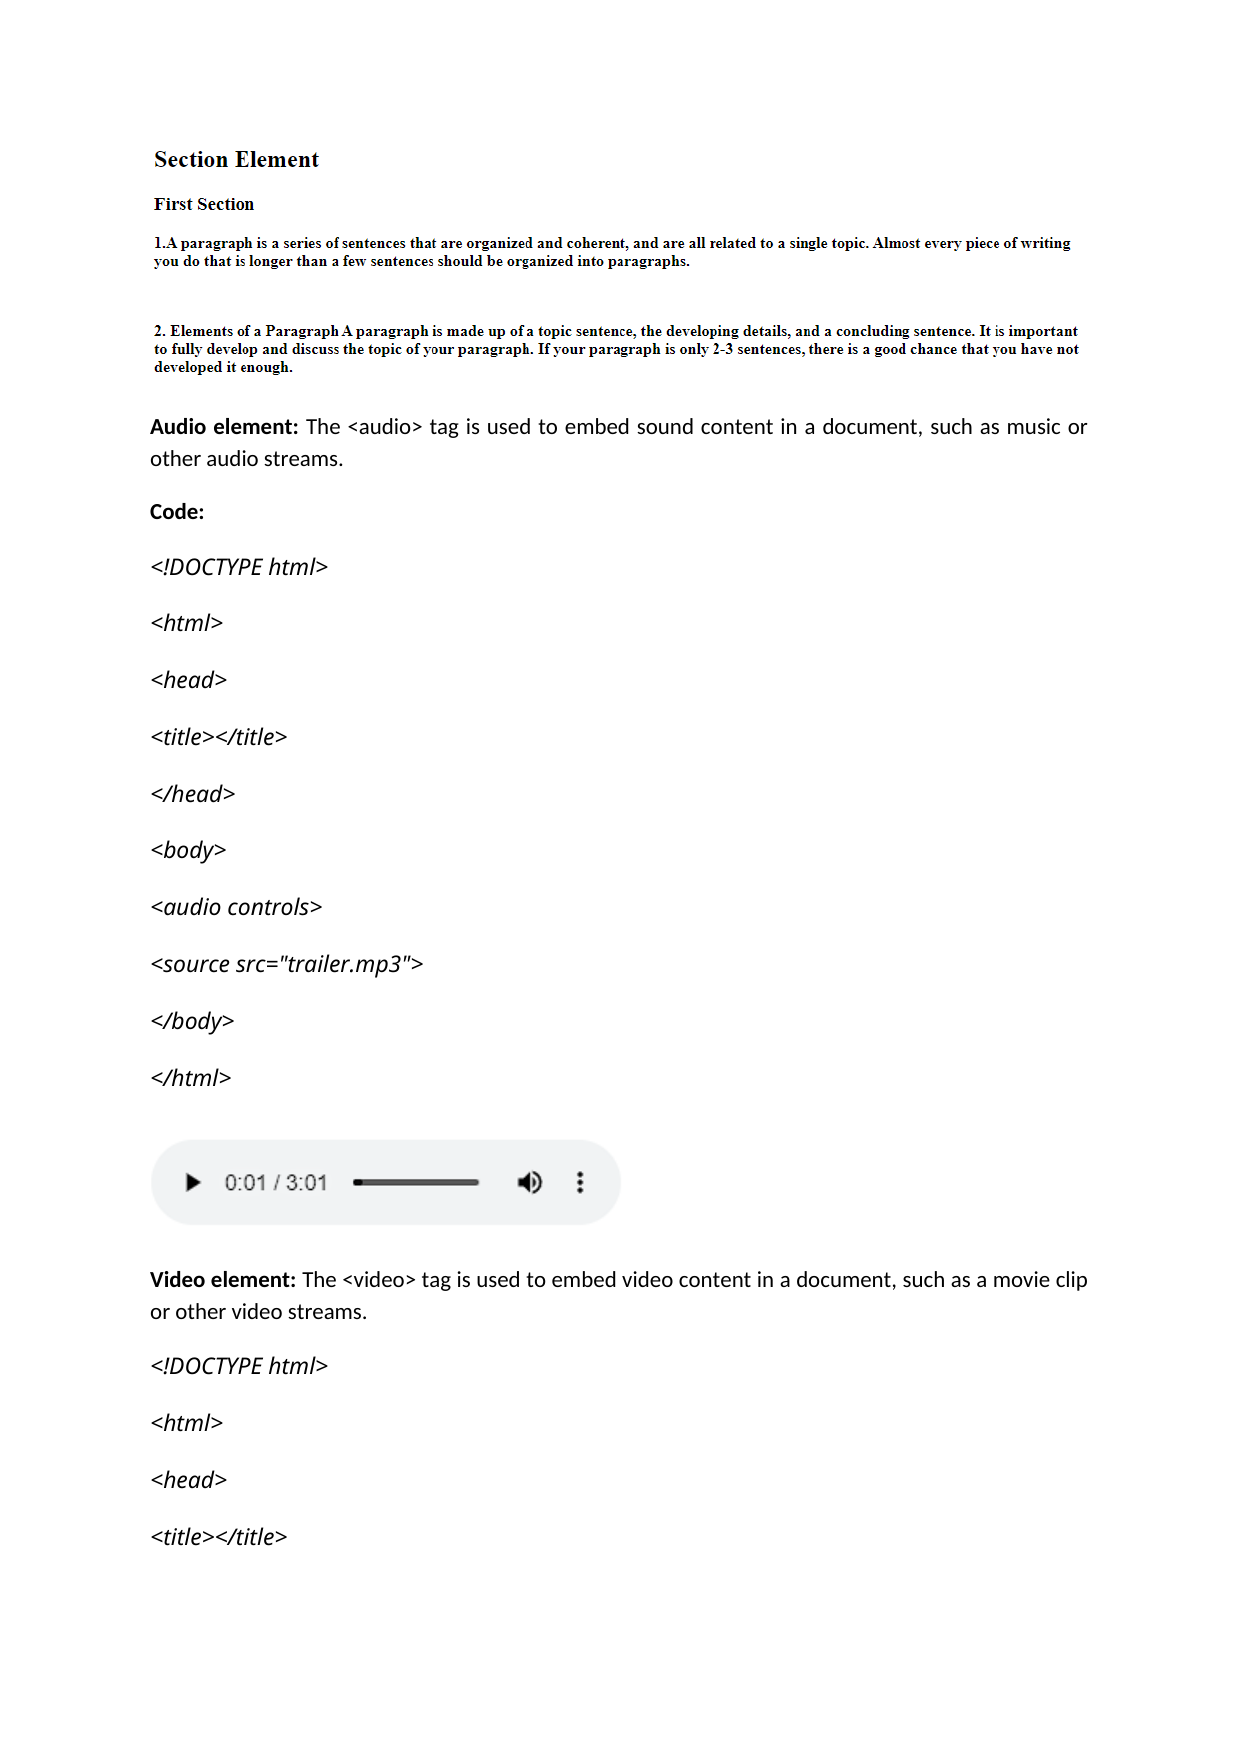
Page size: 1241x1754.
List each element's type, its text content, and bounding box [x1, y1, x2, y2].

text <body> [150, 834, 1090, 866]
text Video element: The <video> tag is used to embed video content in a document, such as a movie clip or other video streams. [150, 1265, 1090, 1325]
text <title></title> [150, 721, 1090, 752]
text <title></title> [150, 1521, 1090, 1552]
picture [150, 1118, 629, 1241]
text <head> [150, 664, 1090, 695]
text <!DOCTYPE html> [150, 551, 1090, 582]
text <audio controls> [150, 891, 1090, 922]
text </body> [150, 1005, 1090, 1036]
text Code: [150, 497, 1090, 526]
text <html> [150, 1407, 1090, 1438]
text </html> [150, 1061, 1090, 1093]
text Audio element: The <audio> tag is used to embed sound content in a document, such as music or other audio streams. [150, 412, 1090, 472]
text <head> [150, 1464, 1090, 1495]
text <source src="trailer.mp3"> [150, 948, 1090, 979]
text </head> [150, 778, 1090, 809]
text <html> [150, 607, 1090, 638]
picture [150, 150, 1091, 388]
text <!DOCTYPE html> [150, 1350, 1090, 1382]
